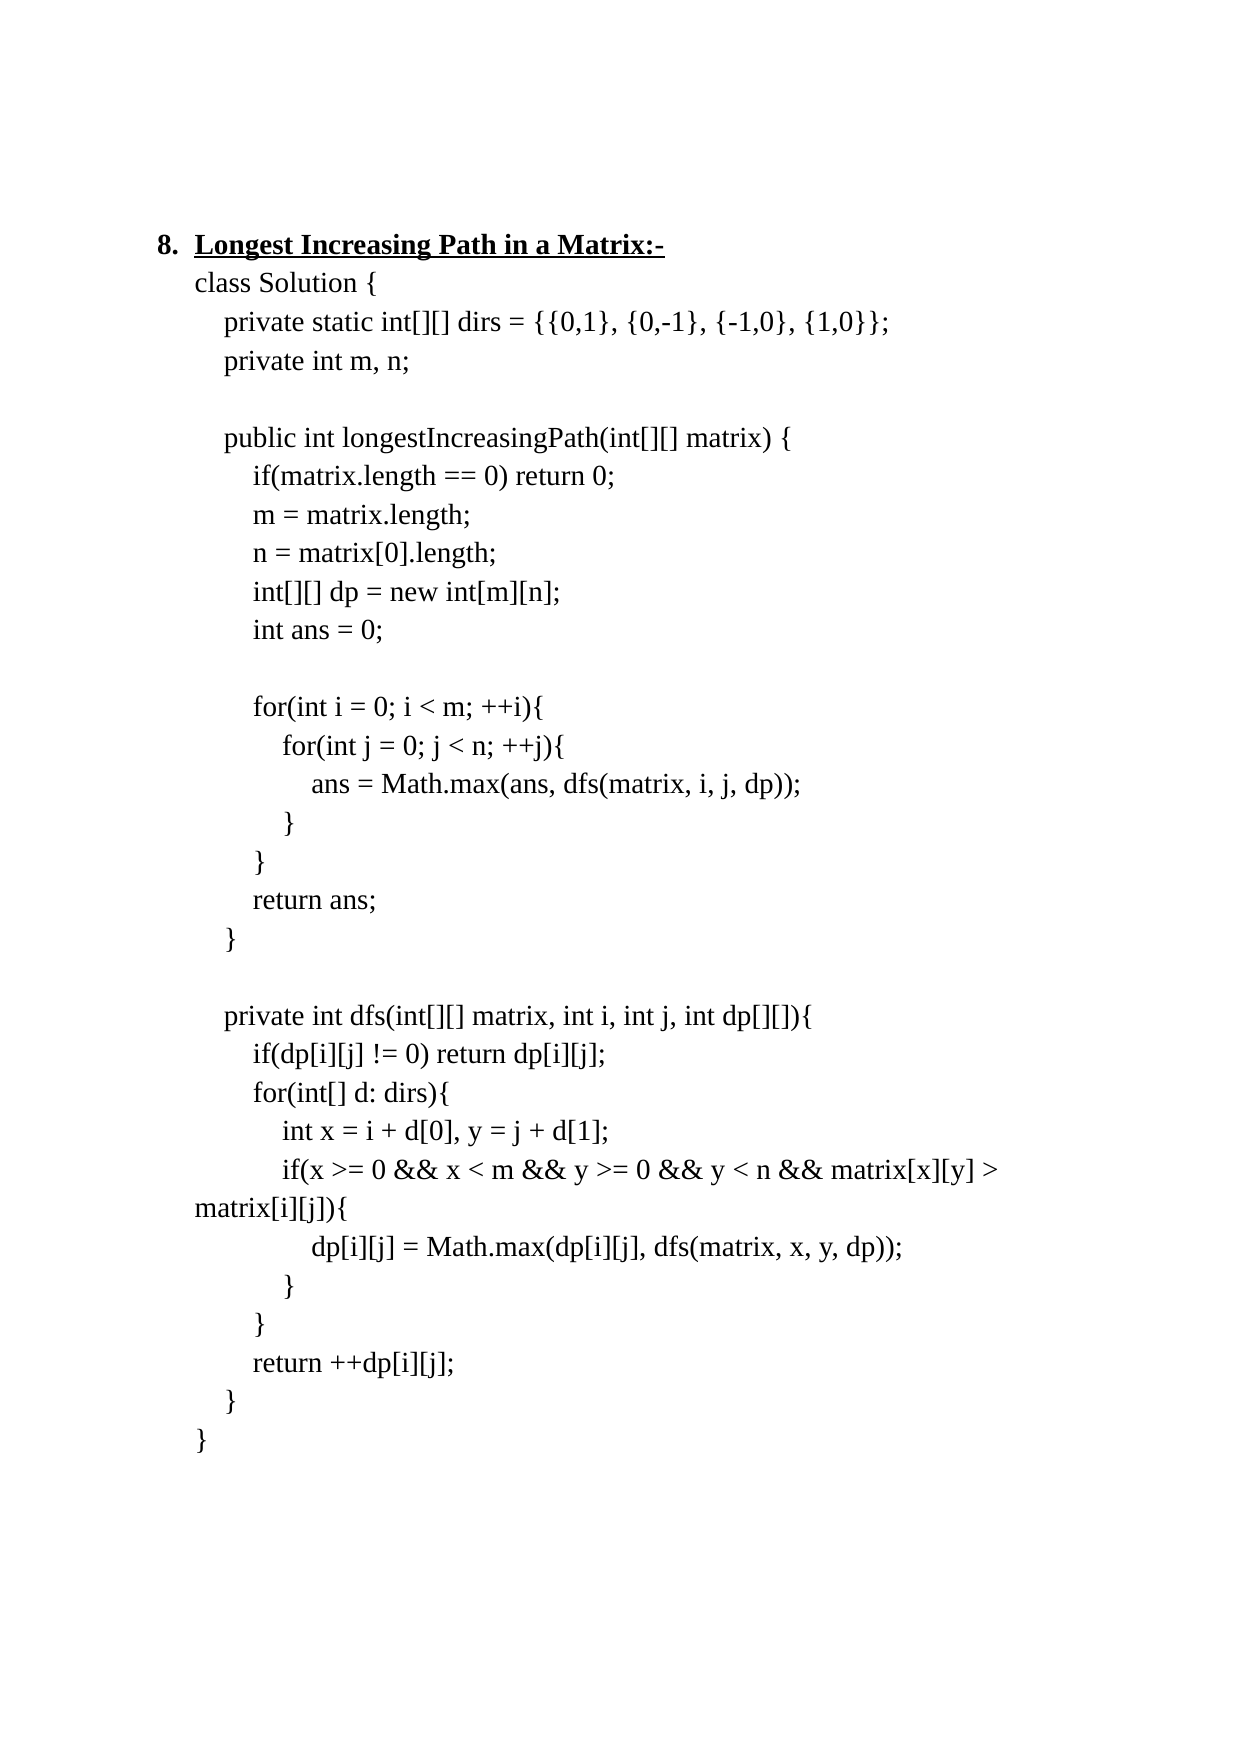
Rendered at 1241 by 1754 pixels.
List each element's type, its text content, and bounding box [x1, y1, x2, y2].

list } [194, 1422, 1090, 1455]
list } [194, 844, 1090, 877]
list for(int[] d: dirs){ [194, 1075, 1090, 1108]
list dp[i][j] = Math.max(dp[i][j], dfs(matrix, x, y, dp)); [194, 1229, 1090, 1263]
list } [194, 805, 1090, 839]
list if(matrix.length == 0) return 0; [194, 458, 1090, 492]
list private static int[][] dirs = {{0,1}, {0,-1}, {-1,0}, {1,0}}; [194, 304, 1090, 338]
list int ans = 0; [194, 612, 1090, 646]
list int[][] dp = new int[m][n]; [194, 574, 1090, 607]
list for(int j = 0; j < n; ++j){ [194, 728, 1090, 762]
list private int m, n; [194, 343, 1090, 376]
list } [194, 921, 1090, 954]
list if(x >= 0 && x < m && y >= 0 && y < n && matrix[x][y] > matrix[i][j]){ [194, 1152, 1090, 1224]
list } [194, 1306, 1090, 1340]
list if(dp[i][j] != 0) return dp[i][j]; [194, 1036, 1090, 1070]
list m = matrix.length; [194, 497, 1090, 530]
list return ++dp[i][j]; [194, 1345, 1090, 1378]
list for(int i = 0; i < m; ++i){ [194, 689, 1090, 723]
list int x = i + d[0], y = j + d[1]; [194, 1113, 1090, 1147]
list Longest Increasing Path in a Matrix:- [157, 227, 1090, 261]
list } [194, 1268, 1090, 1301]
list private int dfs(int[][] matrix, int i, int j, int dp[][]){ [194, 998, 1090, 1031]
list public int longestIncreasingPath(int[][] matrix) { [194, 420, 1090, 453]
list return ans; [194, 882, 1090, 916]
list ans = Math.max(ans, dfs(matrix, i, j, dp)); [194, 767, 1090, 800]
list class Solution { [194, 266, 1090, 299]
list n = matrix[0].length; [194, 535, 1090, 569]
list } [194, 1383, 1090, 1417]
